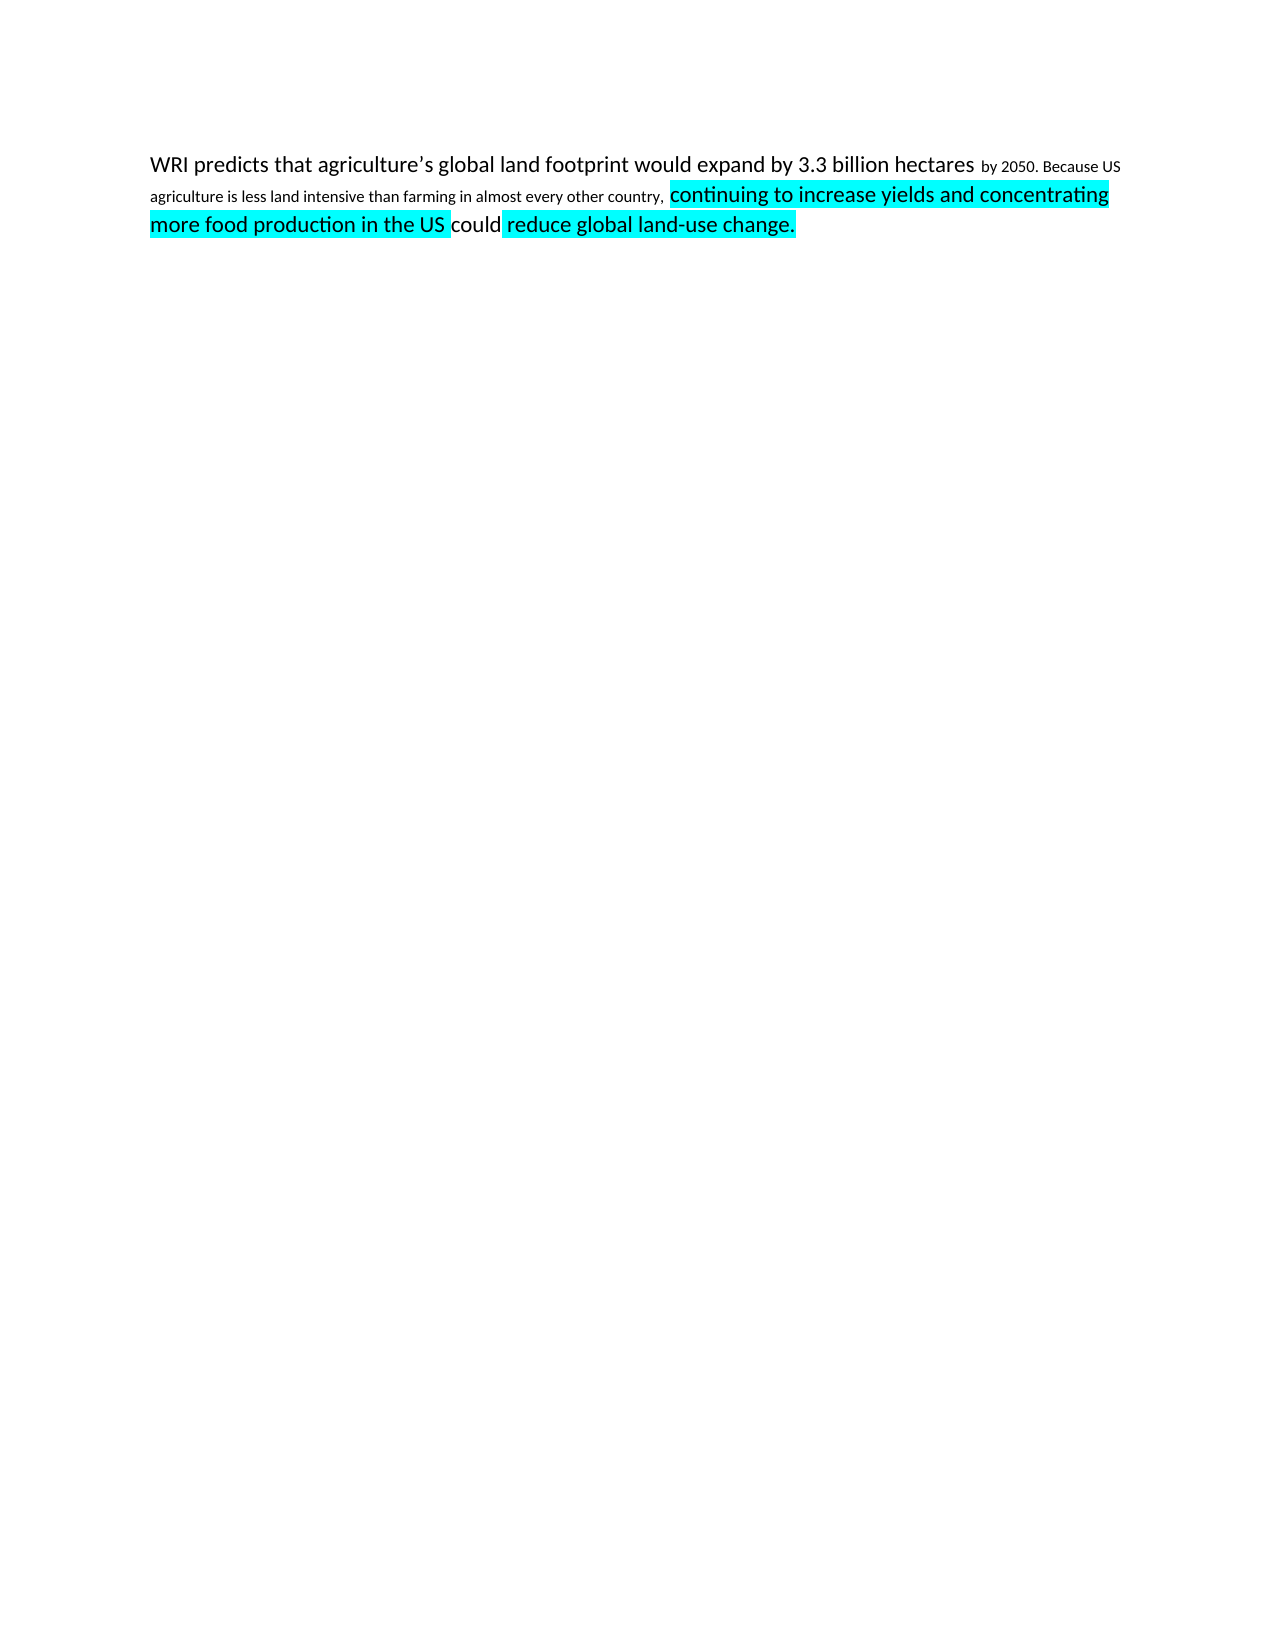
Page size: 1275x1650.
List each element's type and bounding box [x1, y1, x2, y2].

text [150, 150, 1125, 238]
